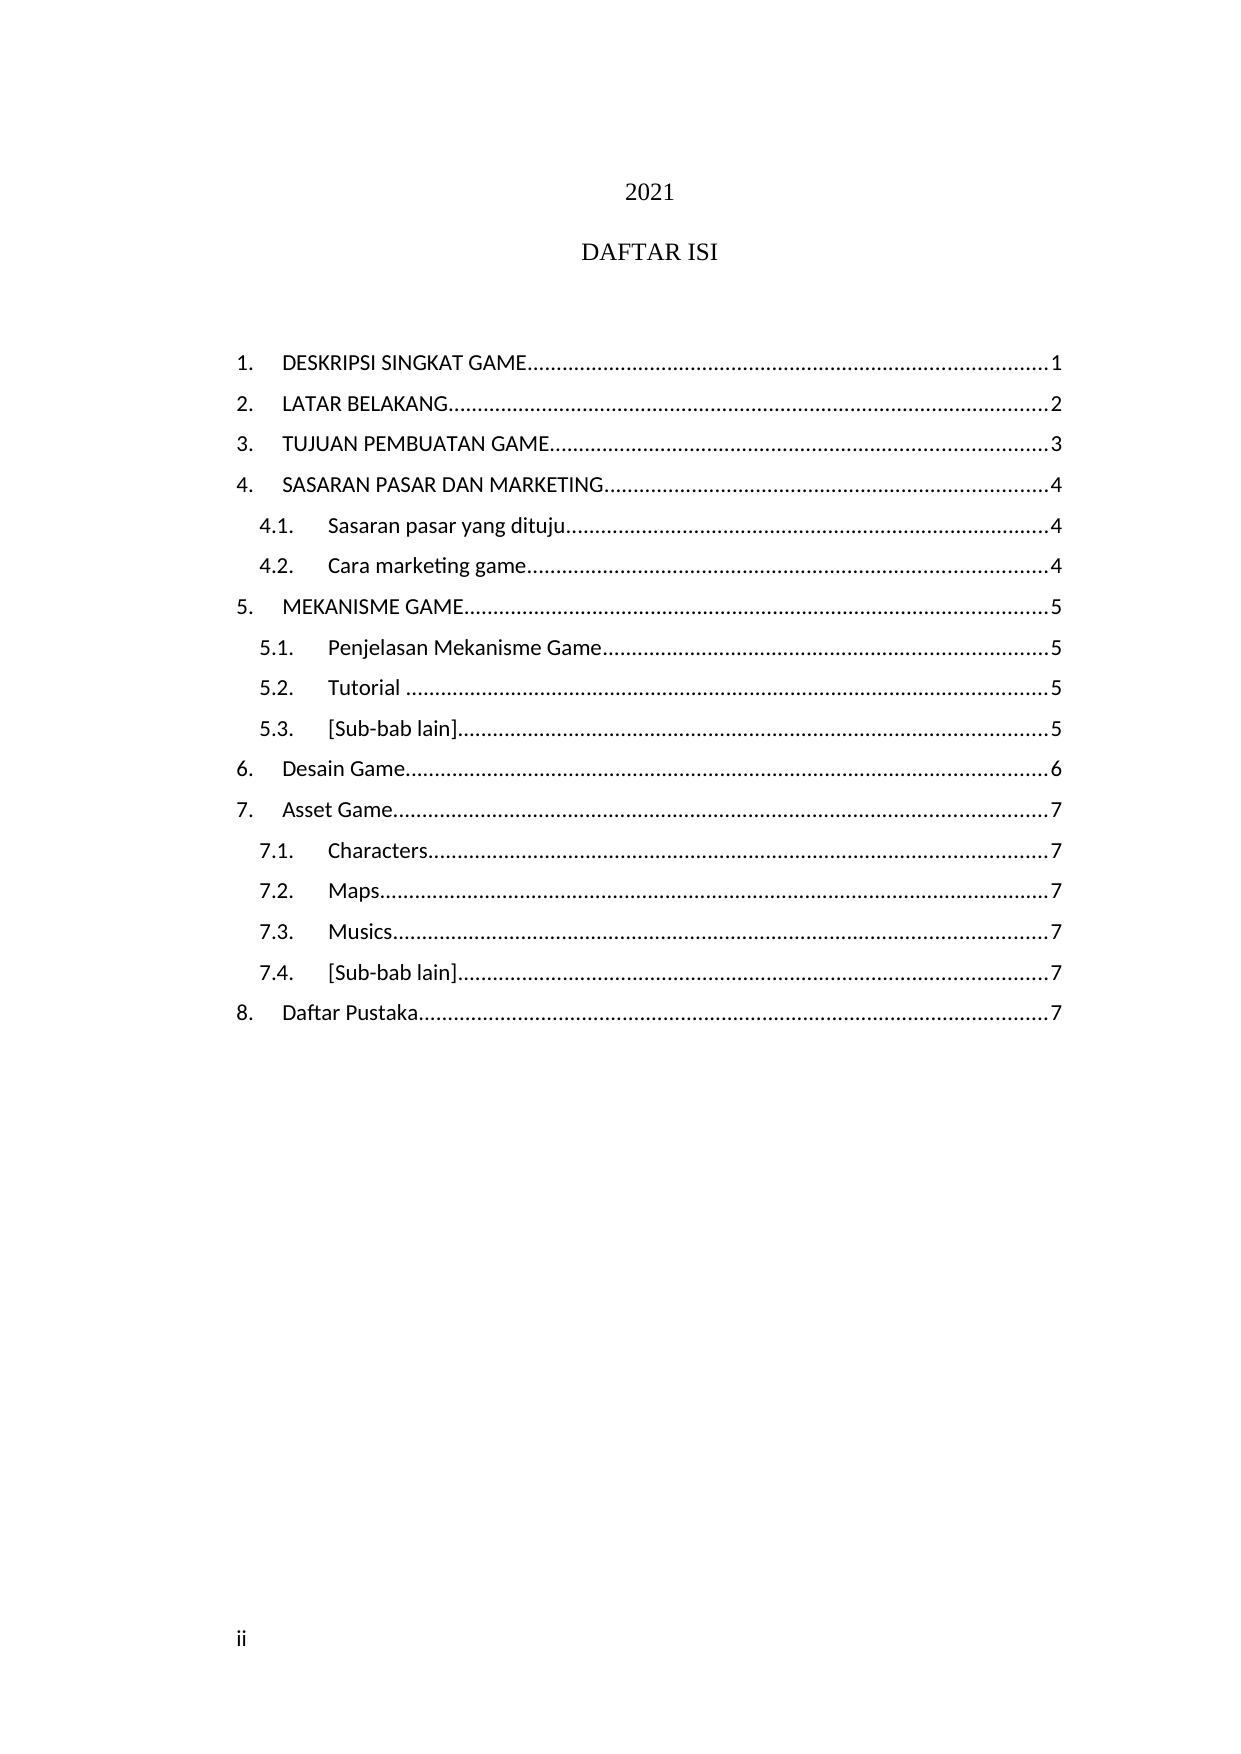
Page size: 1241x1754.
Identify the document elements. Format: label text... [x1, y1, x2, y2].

text DAFTAR ISI [236, 237, 1063, 266]
text 2021 [236, 177, 1063, 206]
